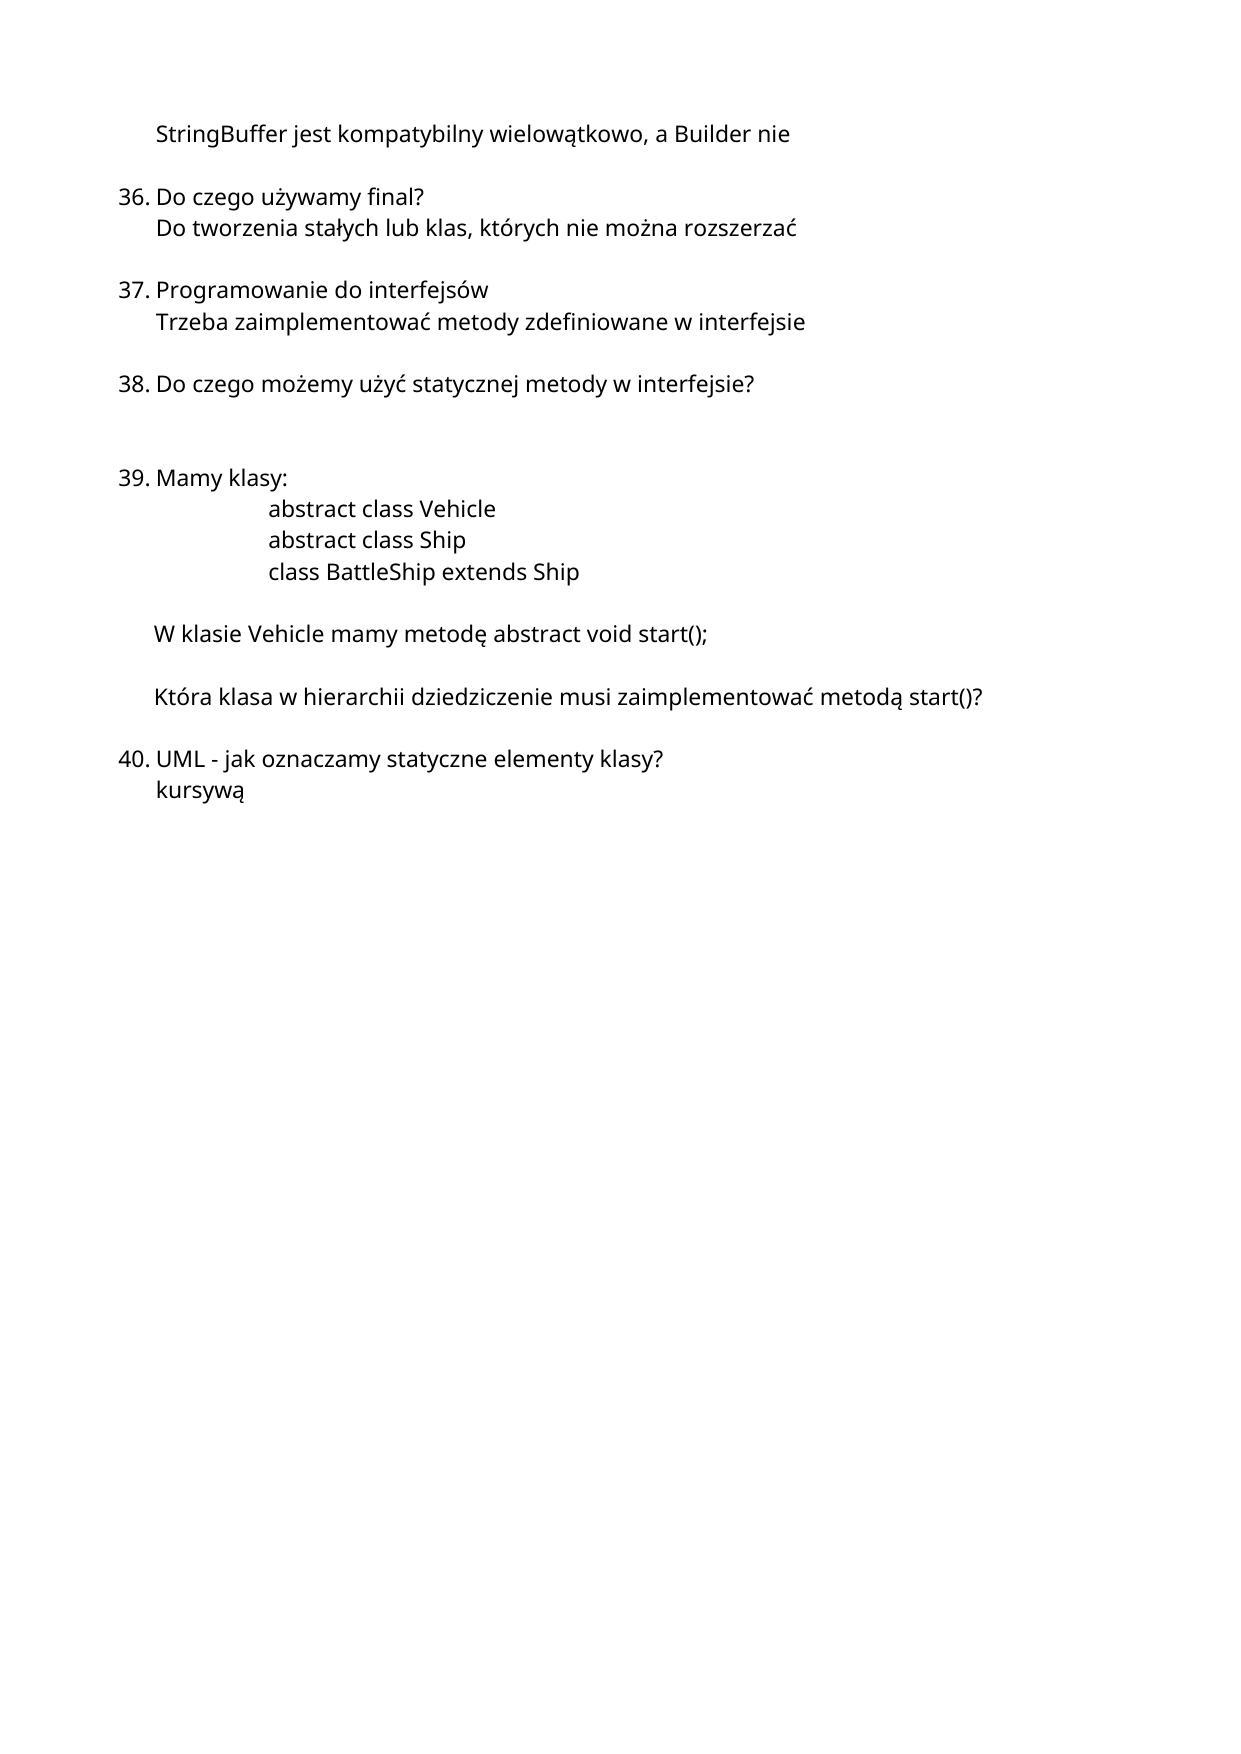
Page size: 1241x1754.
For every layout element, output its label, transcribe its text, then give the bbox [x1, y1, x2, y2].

text StringBuffer jest kompatybilny wielowątkowo, a Builder nie [156, 118, 1122, 149]
text kursywą [156, 774, 1122, 806]
list Mamy klasy: [118, 462, 1122, 493]
text Do tworzenia stałych lub klas, których nie można rozszerzać [156, 212, 1122, 243]
list UML - jak oznaczamy statyczne elementy klasy? [118, 743, 1122, 774]
text W klasie Vehicle mamy metodę abstract void start(); [118, 618, 1122, 649]
list Do czego używamy final? [118, 181, 1122, 212]
list Programowanie do interfejsów [118, 274, 1122, 306]
text Która klasa w hierarchii dziedziczenie musi zaimplementować metodą start()? [118, 681, 1122, 712]
text class BattleShip extends Ship [118, 556, 1122, 587]
list Do czego możemy użyć statycznej metody w interfejsie? [118, 368, 1122, 399]
text abstract class Vehicle [118, 493, 1122, 524]
text abstract class Ship [118, 524, 1122, 556]
text Trzeba zaimplementować metody zdefiniowane w interfejsie [156, 306, 1122, 337]
